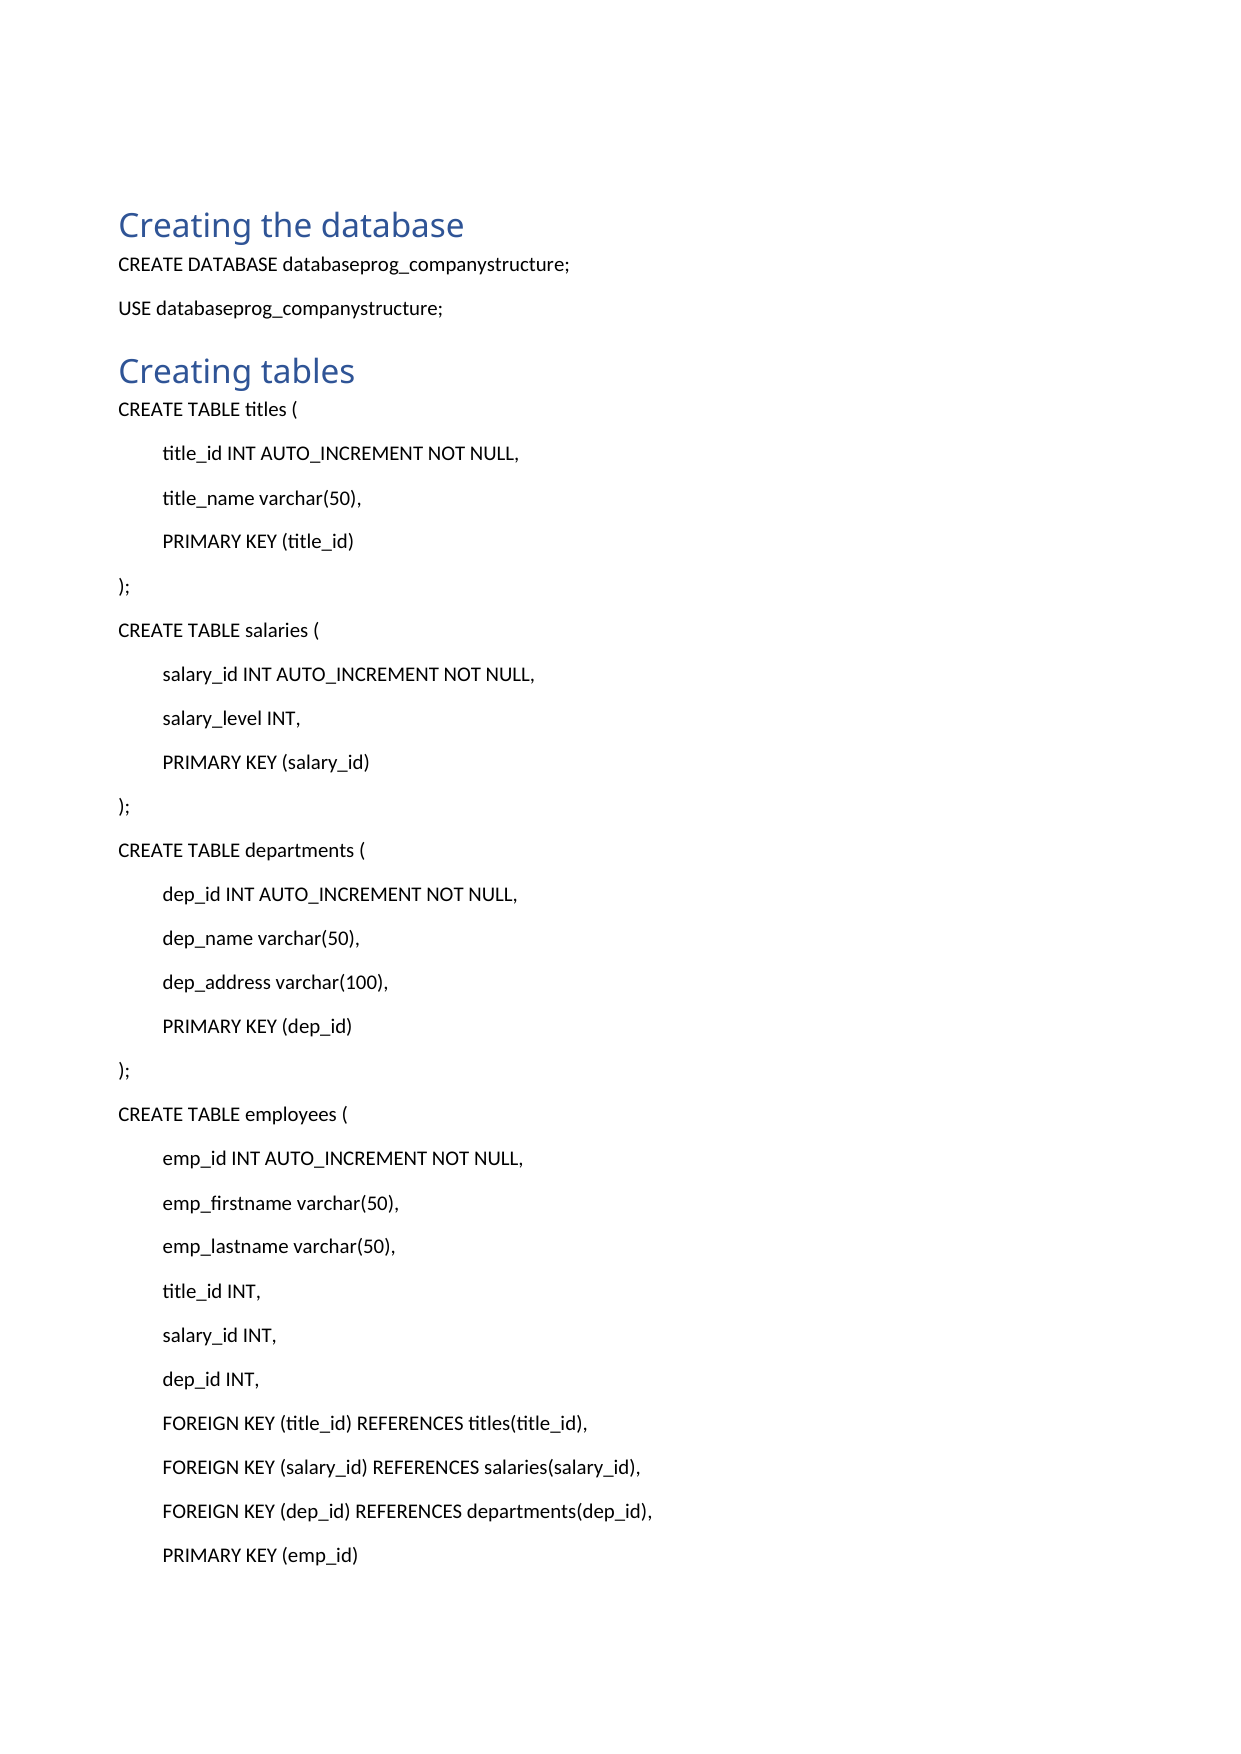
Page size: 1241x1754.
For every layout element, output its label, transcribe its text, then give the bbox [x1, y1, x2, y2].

text PRIMARY KEY (emp_id) [118, 1542, 1122, 1568]
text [118, 1498, 1122, 1523]
text CREATE TABLE employees ( [118, 1102, 1122, 1127]
text dep_address varchar(100), [118, 969, 1122, 995]
text title_name varchar(50), [118, 485, 1122, 510]
text emp_lastname varchar(50), [118, 1234, 1122, 1259]
text salary_id INT, [118, 1322, 1122, 1347]
text CREATE TABLE salaries ( [118, 617, 1122, 642]
text FOREIGN KEY (title_id) REFERENCES titles(title_id), [118, 1410, 1122, 1435]
text ); [118, 1057, 1122, 1083]
text PRIMARY KEY (dep_id) [118, 1013, 1122, 1039]
text title_id INT AUTO_INCREMENT NOT NULL, [118, 441, 1122, 466]
subtitle Creating the database [118, 202, 1122, 248]
text CREATE DATABASE databaseprog_companystructure; [118, 251, 1122, 277]
text dep_id INT, [118, 1366, 1122, 1391]
text title_id INT, [118, 1278, 1122, 1303]
text PRIMARY KEY (title_id) [118, 529, 1122, 554]
text CREATE TABLE titles ( [118, 397, 1122, 422]
text ); [118, 573, 1122, 598]
subtitle Creating tables [118, 348, 1122, 393]
text emp_firstname varchar(50), [118, 1190, 1122, 1215]
text FOREIGN KEY (salary_id) REFERENCES salaries(salary_id), [118, 1454, 1122, 1479]
text PRIMARY KEY (salary_id) [118, 749, 1122, 774]
text dep_id INT AUTO_INCREMENT NOT NULL, [118, 881, 1122, 907]
text ); [118, 793, 1122, 818]
text CREATE TABLE departments ( [118, 837, 1122, 863]
text salary_level INT, [118, 705, 1122, 730]
text salary_id INT AUTO_INCREMENT NOT NULL, [118, 661, 1122, 686]
text dep_name varchar(50), [118, 925, 1122, 951]
text USE databaseprog_companystructure; [118, 295, 1122, 321]
text emp_id INT AUTO_INCREMENT NOT NULL, [118, 1146, 1122, 1171]
